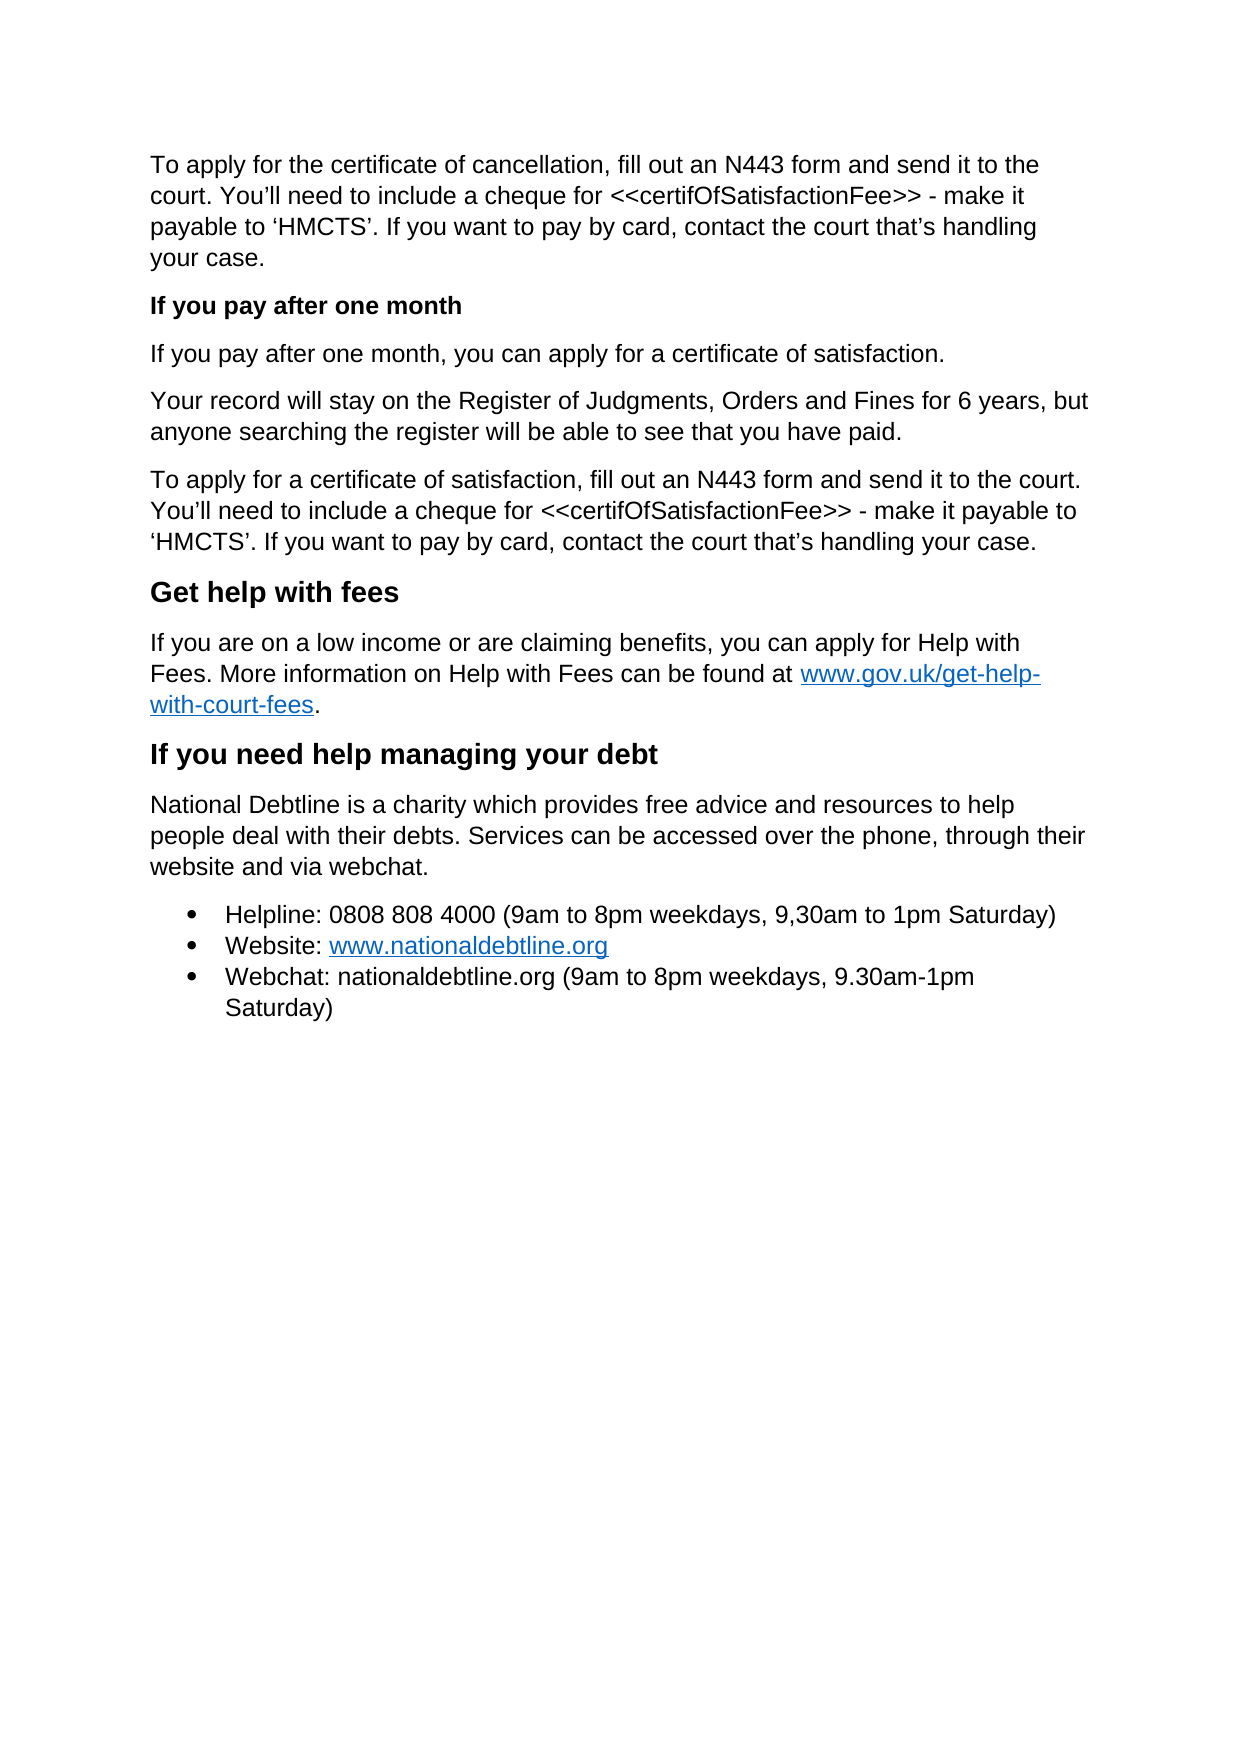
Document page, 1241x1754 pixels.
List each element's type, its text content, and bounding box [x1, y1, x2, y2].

text If you pay after one month, you can apply for a certificate of satisfaction. [150, 338, 1090, 367]
list Helpline: 0808 808 4000 (9am to 8pm weekdays, 9,30am to 1pm Saturday) [187, 900, 1090, 929]
text Get help with fees [150, 575, 1090, 608]
text If you are on a low income or are claiming benefits, you can apply for Help with Fees. More information on Help with Fees can be found at www.gov.uk/get-help-with-court-fees. [150, 628, 1090, 718]
text National Debtline is a charity which provides free advice and resources to help people deal with their debts. Services can be accessed over the phone, through their website and via webchat. [150, 790, 1090, 881]
text To apply for a certificate of satisfaction, fill out an N443 form and send it to the court. You’ll need to include a cheque for <<certifOfSatisfactionFee>> - make it payable to ‘HMCTS’. If you want to pay by card, contact the court that’s handling your case. [150, 465, 1090, 556]
text If you pay after one month [150, 291, 1090, 319]
text If you need help managing your debt [150, 737, 1090, 771]
list Webchat: nationaldebtline.org (9am to 8pm weekdays, 9.30am-1pm Saturday) [187, 962, 1090, 1022]
list Website: www.nationaldebtline.org [187, 931, 1090, 960]
